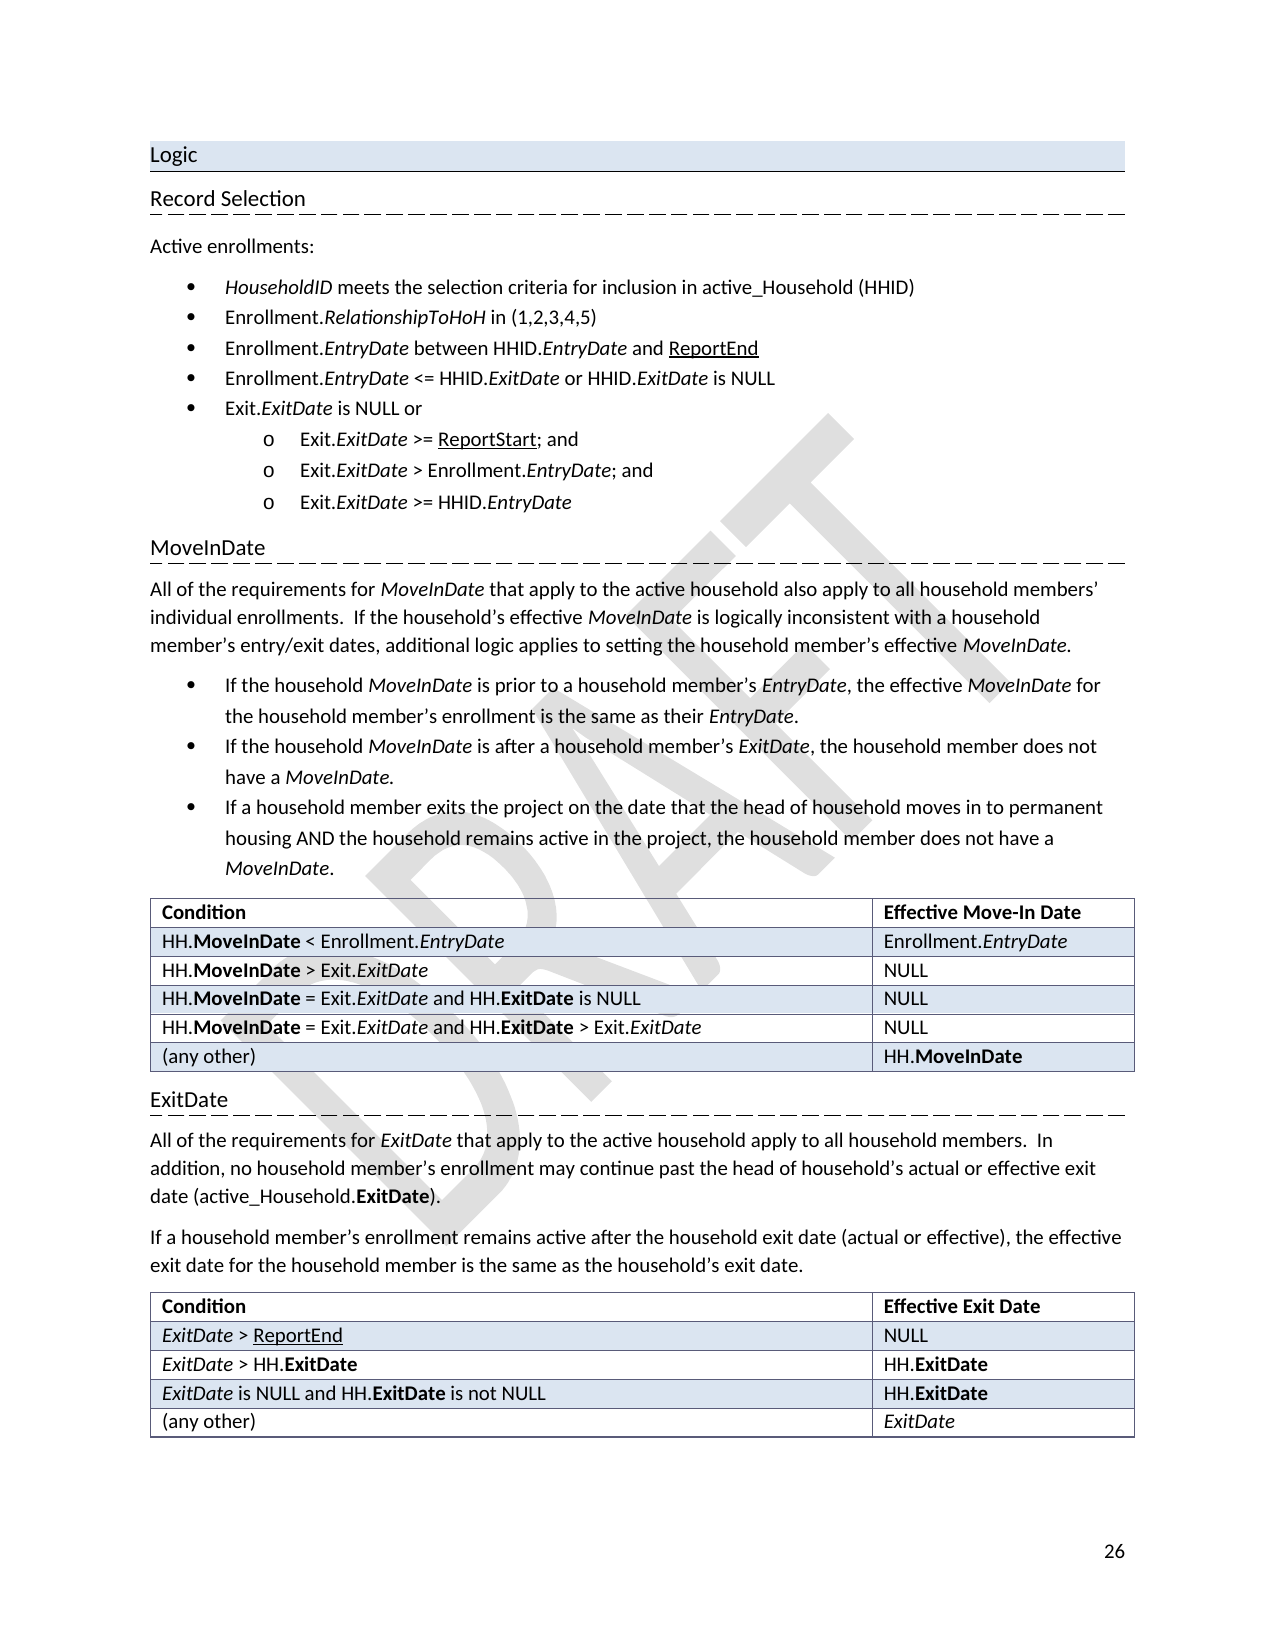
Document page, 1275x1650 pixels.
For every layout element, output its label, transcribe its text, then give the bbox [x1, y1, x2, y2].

list If the household MoveInDate is prior to a household member’s EntryDate, the effective MoveInDate for the household member’s enrollment is the same as their EntryDate. [187, 673, 1125, 728]
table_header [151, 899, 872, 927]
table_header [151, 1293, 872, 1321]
text If a household member’s enrollment remains active after the household exit date (actual or effective), the effective exit date for the household member is the same as the household’s exit date. [150, 1224, 1125, 1277]
list Exit.ExitDate is NULL or [187, 396, 1125, 421]
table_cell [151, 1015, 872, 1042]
subtitle Logic [150, 141, 1125, 171]
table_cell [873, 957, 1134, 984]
subtitle ExitDate [150, 1085, 1125, 1116]
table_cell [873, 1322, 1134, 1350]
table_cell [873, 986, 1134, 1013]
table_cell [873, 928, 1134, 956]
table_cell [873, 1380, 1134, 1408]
list Enrollment.EntryDate <= HHID.ExitDate or HHID.ExitDate is NULL [187, 365, 1125, 391]
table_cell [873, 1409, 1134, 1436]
list Enrollment.RelationshipToHoH in (1,2,3,4,5) [187, 304, 1125, 330]
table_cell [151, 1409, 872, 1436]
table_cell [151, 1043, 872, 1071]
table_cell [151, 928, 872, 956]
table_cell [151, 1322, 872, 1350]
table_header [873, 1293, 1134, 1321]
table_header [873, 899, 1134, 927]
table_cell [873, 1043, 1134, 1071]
text All of the requirements for ExitDate that apply to the active household apply to all household members. In addition, no household member’s enrollment may continue past the head of household’s actual or effective exit date (active_Household.ExitDate). [150, 1128, 1125, 1209]
list If a household member exits the project on the date that the head of household moves in to permanent housing AND the household remains active in the project, the household member does not have a MoveInDate. [187, 794, 1125, 881]
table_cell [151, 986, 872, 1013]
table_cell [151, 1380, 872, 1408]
text All of the requirements for MoveInDate that apply to the active household also apply to all household members’ individual enrollments. If the household’s effective MoveInDate is logically inconsistent with a household member’s entry/exit dates, additional logic applies to setting the household member’s effective MoveInDate. [150, 576, 1125, 658]
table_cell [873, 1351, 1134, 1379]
subtitle Record Selection [150, 184, 1125, 215]
list Enrollment.EntryDate between HHID.EntryDate and ReportEnd [187, 335, 1125, 360]
list HouseholdID meets the selection criteria for inclusion in active_Household (HHID) [187, 274, 1125, 299]
list Exit.ExitDate >= HHID.EntryDate [262, 489, 1125, 516]
subtitle MoveInDate [150, 533, 1125, 564]
list Exit.ExitDate >= ReportStart; and [262, 426, 1125, 452]
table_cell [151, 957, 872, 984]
list Exit.ExitDate > Enrollment.EntryDate; and [262, 458, 1125, 484]
list If the household MoveInDate is after a household member’s ExitDate, the household member does not have a MoveInDate. [187, 733, 1125, 789]
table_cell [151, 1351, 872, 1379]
text Active enrollments: [150, 233, 1125, 259]
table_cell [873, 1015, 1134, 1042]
